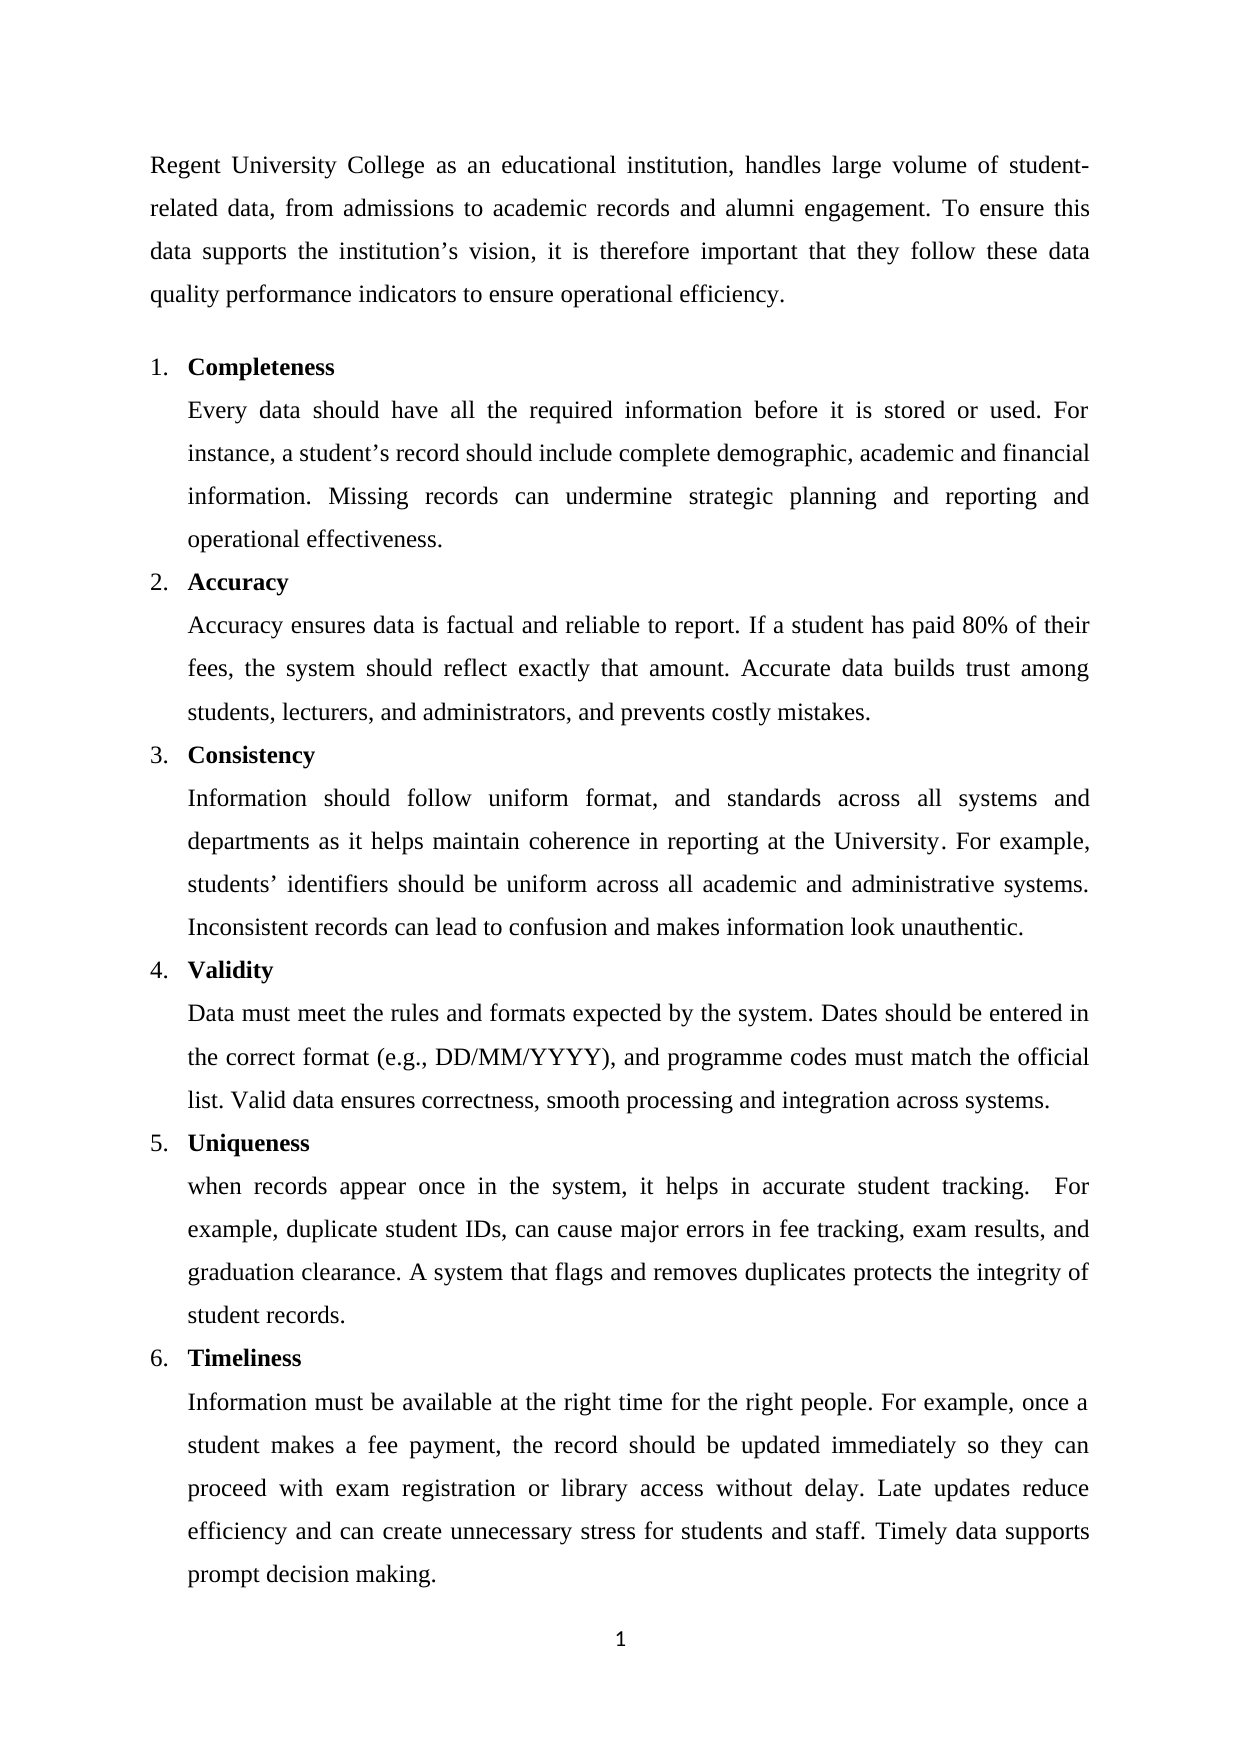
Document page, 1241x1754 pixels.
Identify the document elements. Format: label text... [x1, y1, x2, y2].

list Completeness Every data should have all the required information before it is stored or used. For instance, a student’s record should include complete demographic, academic and financial information. Missing records can undermine strategic planning and reporting and operational effectiveness. [150, 352, 1090, 553]
list Consistency Information should follow uniform format, and standards across all systems and departments as it helps maintain coherence in reporting at the University. For example, students’ identifiers should be uniform across all academic and administrative systems. Inconsistent records can lead to confusion and makes information look unauthentic. [150, 798, 1090, 999]
text Regent University College as an educational institution, handles large volume of student-related data, from admissions to academic records and alumni engagement. To ensure this data supports the institution’s vision, it is therefore important that they follow these data quality performance indicators to ensure operational efficiency. [150, 150, 1090, 308]
list Validity Data must meet the rules and formats expected by the system. Dates should be entered in the correct format (e.g., DD/MM/YYYY), and programme codes must match the official list. Valid data ensures correctness, smooth processing and integration across systems. [150, 1043, 1090, 1201]
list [150, 1489, 1090, 1561]
list Accuracy Accuracy ensures data is factual and reliable to report. If a student has paid 80% of their fees, the system should reflect exactly that amount. Accurate data builds trust among students, lecturers, and administrators, and prevents costly mistakes. [150, 596, 1090, 754]
list Uniqueness when records appear once in the system, it helps in accurate student tracking. For example, duplicate student IDs, can cause major errors in fee tracking, exam results, and graduation clearance. A system that flags and removes duplicates protects the integrity of student records. [150, 1244, 1090, 1446]
